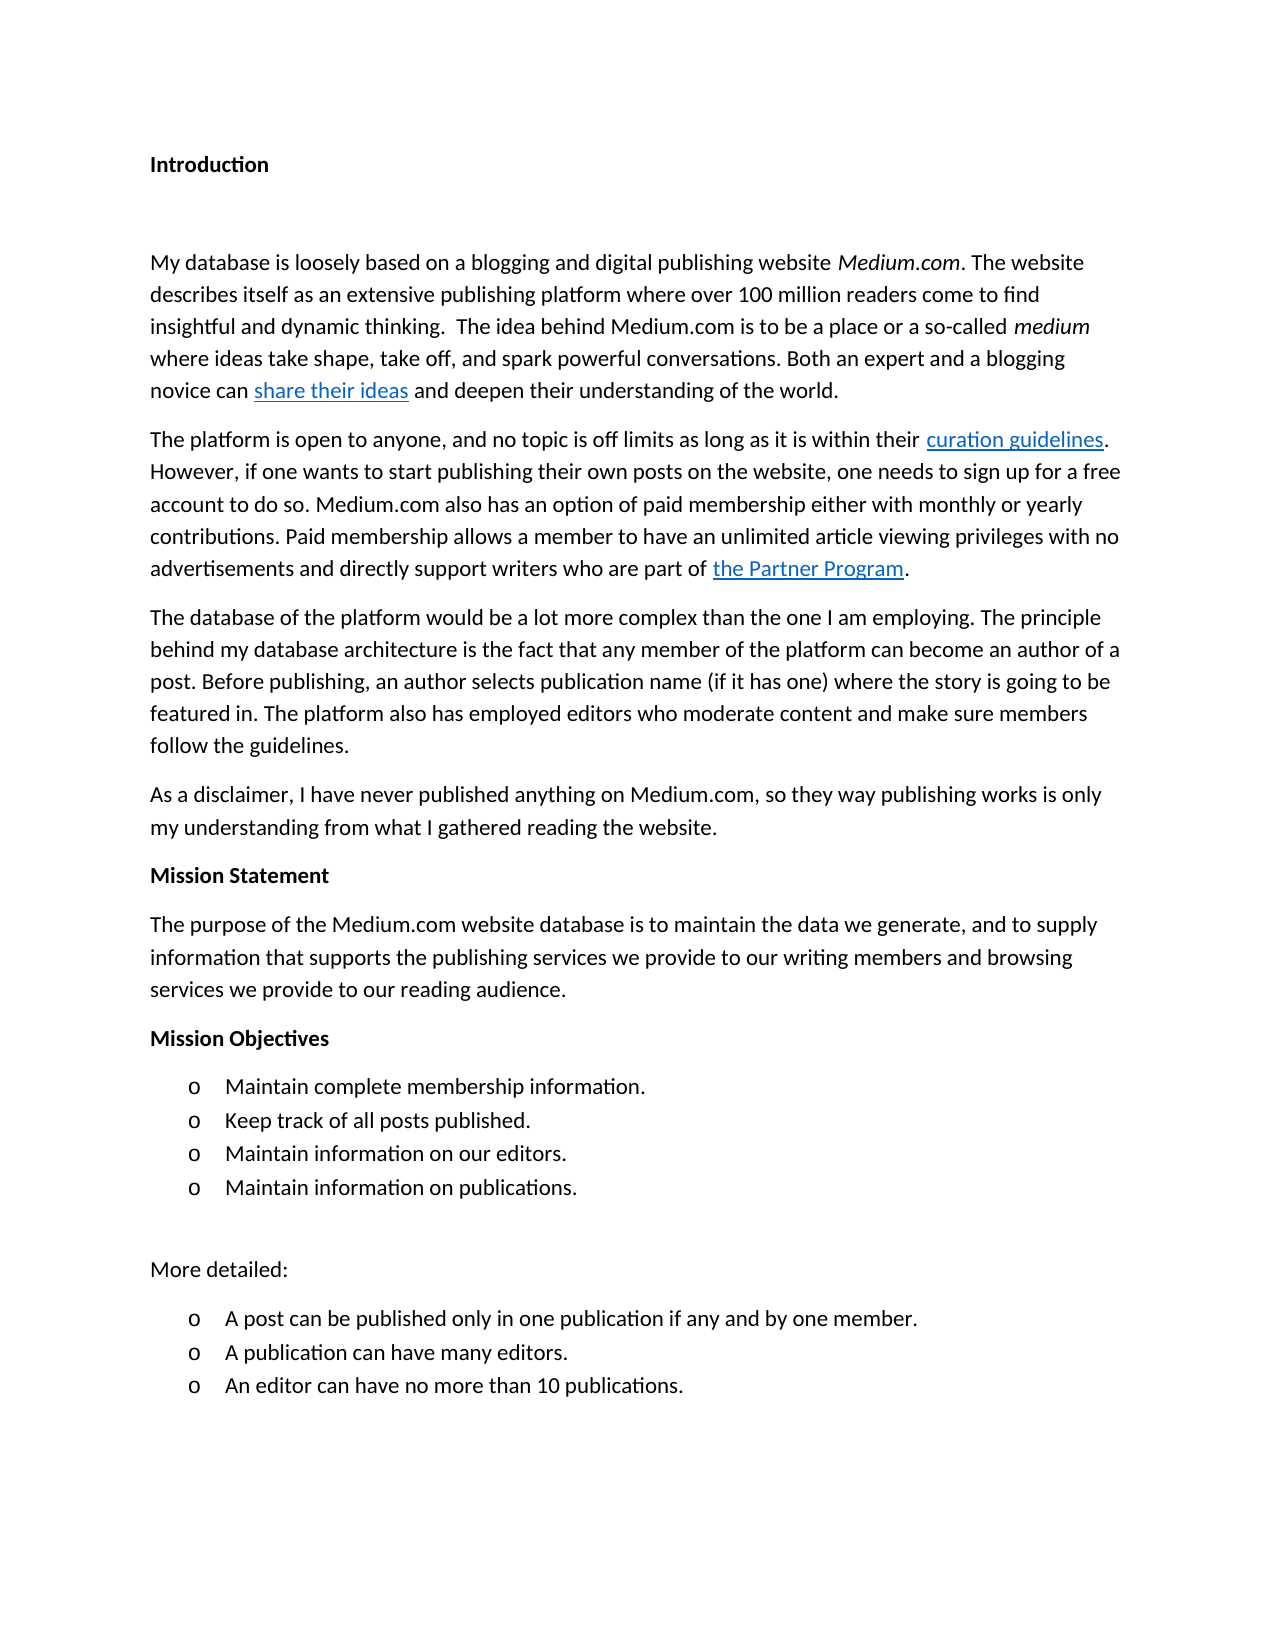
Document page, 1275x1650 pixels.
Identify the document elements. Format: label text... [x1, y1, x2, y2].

list Maintain information on our editors. [187, 1139, 1125, 1169]
text Mission Objectives [150, 1024, 1125, 1052]
list An editor can have no more than 10 publications. [187, 1371, 1125, 1401]
list Maintain information on publications. [187, 1173, 1125, 1202]
list A post can be published only in one publication if any and by one member. [187, 1304, 1125, 1333]
text Mission Statement [150, 862, 1125, 889]
text The purpose of the Medium.com website database is to maintain the data we generate, and to supply information that supports the publishing services we provide to our writing members and browsing services we provide to our reading audience. [150, 910, 1125, 1003]
list Keep track of all posts published. [187, 1106, 1125, 1135]
text The platform is open to anyone, and no topic is off limits as long as it is within their curation guidelines. However, if one wants to start publishing their own posts on the website, one needs to sign up for a free account to do so. Medium.com also has an option of paid membership either with monthly or yearly contributions. Paid membership allows a member to have an unlimited article viewing privileges with no advertisements and directly support writers who are part of the Partner Program. [150, 425, 1125, 582]
text My database is loosely based on a blogging and digital publishing website Medium.com. The website describes itself as an extensive publishing platform where over 100 million readers come to find insightful and dynamic thinking. The idea behind Medium.com is to be a place or a so-called medium where ideas take shape, take off, and spark powerful conversations. Both an expert and a blogging novice can share their ideas and deepen their understanding of the world. [150, 248, 1125, 404]
text As a disclaimer, I have never published anything on Medium.com, so they way publishing works is only my understanding from what I gathered reading the website. [150, 781, 1125, 841]
list A publication can have many editors. [187, 1338, 1125, 1367]
list Maintain complete membership information. [187, 1072, 1125, 1102]
text More detailed: [150, 1256, 1125, 1283]
text The database of the platform would be a lot more complex than the one I am employing. The principle behind my database architecture is the fact that any member of the platform can become an author of a post. Before publishing, an author selects publication name (if it has one) where the story is going to be featured in. The platform also has employed editors who moderate content and make sure members follow the guidelines. [150, 603, 1125, 760]
text Introduction [150, 150, 1125, 178]
